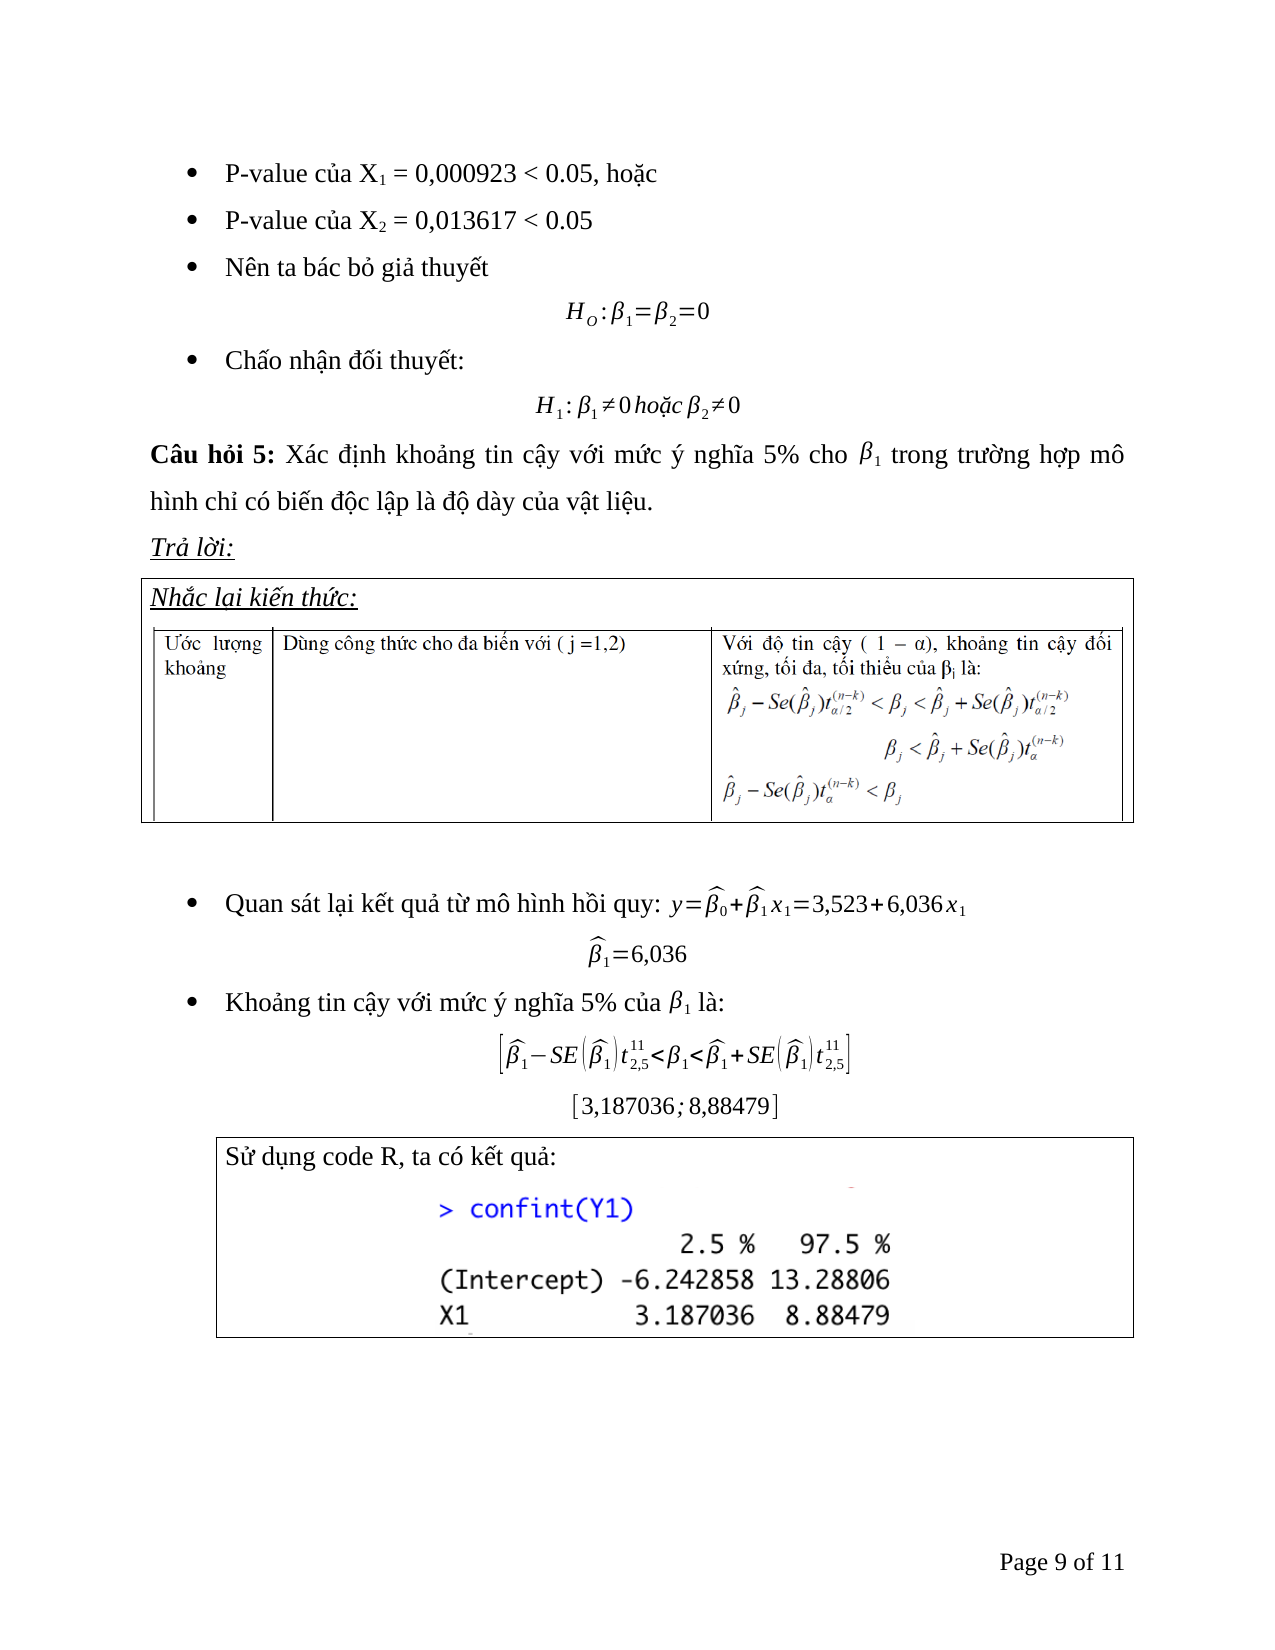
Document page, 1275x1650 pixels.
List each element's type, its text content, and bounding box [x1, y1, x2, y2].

list Sử dụng code R, ta có kết quả: [217, 1138, 1133, 1172]
list Nên ta bác bỏ giả thuyết [187, 251, 1125, 282]
list Quan sát lại kết quả từ mô hình hồi quy: [187, 885, 1125, 921]
list Khoảng tin cậy với mức ý nghĩa 5% của là: [187, 987, 1125, 1018]
text Câu hỏi 5: Xác định khoảng tin cậy với mức ý nghĩa 5% cho trong trường hợp mô hình chỉ có biến độc lập là độ dày của vật liệu. [150, 438, 1125, 516]
text Trả lời: [150, 531, 1125, 563]
list Chấo nhận đối thuyết: [187, 344, 1125, 376]
text Nhắc lại kiến thức: [142, 579, 1133, 612]
picture [150, 627, 1125, 821]
picture [435, 1187, 915, 1335]
list P-value của X2 = 0,013617 < 0.05 [187, 204, 1125, 235]
list P-value của X1 = 0,000923 < 0.05, hoặc [187, 157, 1125, 188]
